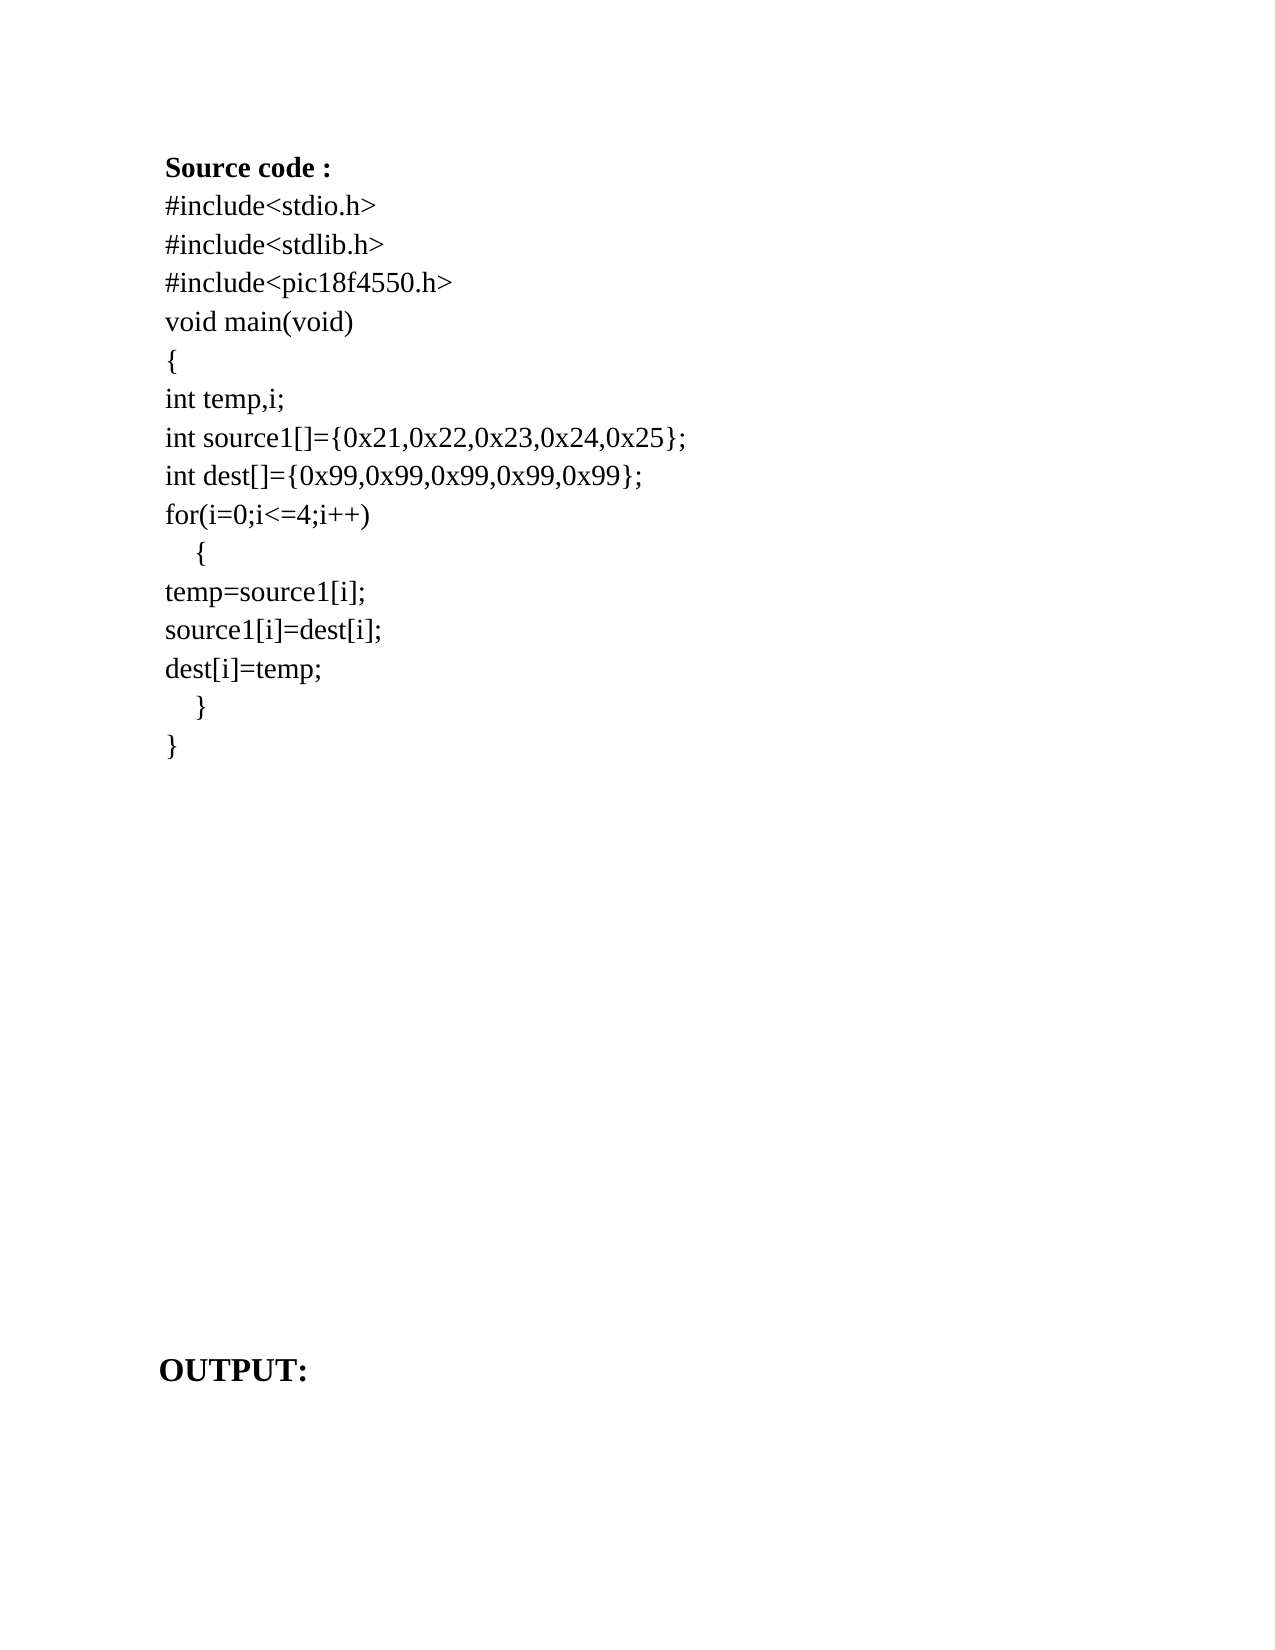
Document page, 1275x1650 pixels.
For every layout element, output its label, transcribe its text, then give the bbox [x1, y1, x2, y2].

text for(i=0;i<=4;i++) [165, 497, 1125, 530]
text dest[i]=temp; [165, 651, 1125, 684]
text { [165, 535, 1125, 569]
text #include<stdio.h> [165, 188, 1125, 222]
text int source1[]={0x21,0x22,0x23,0x24,0x25}; [165, 420, 1125, 453]
text source1[i]=dest[i]; [165, 612, 1125, 646]
text void main(void) [165, 304, 1125, 338]
text OUTPUT: [150, 1351, 1125, 1389]
text { [165, 343, 1125, 376]
text Source code : [165, 150, 1125, 183]
text } [165, 728, 1125, 762]
text #include<stdlib.h> [165, 227, 1125, 261]
text int temp,i; [165, 381, 1125, 415]
text } [165, 689, 1125, 723]
text int dest[]={0x99,0x99,0x99,0x99,0x99}; [165, 458, 1125, 492]
text temp=source1[i]; [165, 574, 1125, 607]
text #include<pic18f4550.h> [165, 266, 1125, 299]
